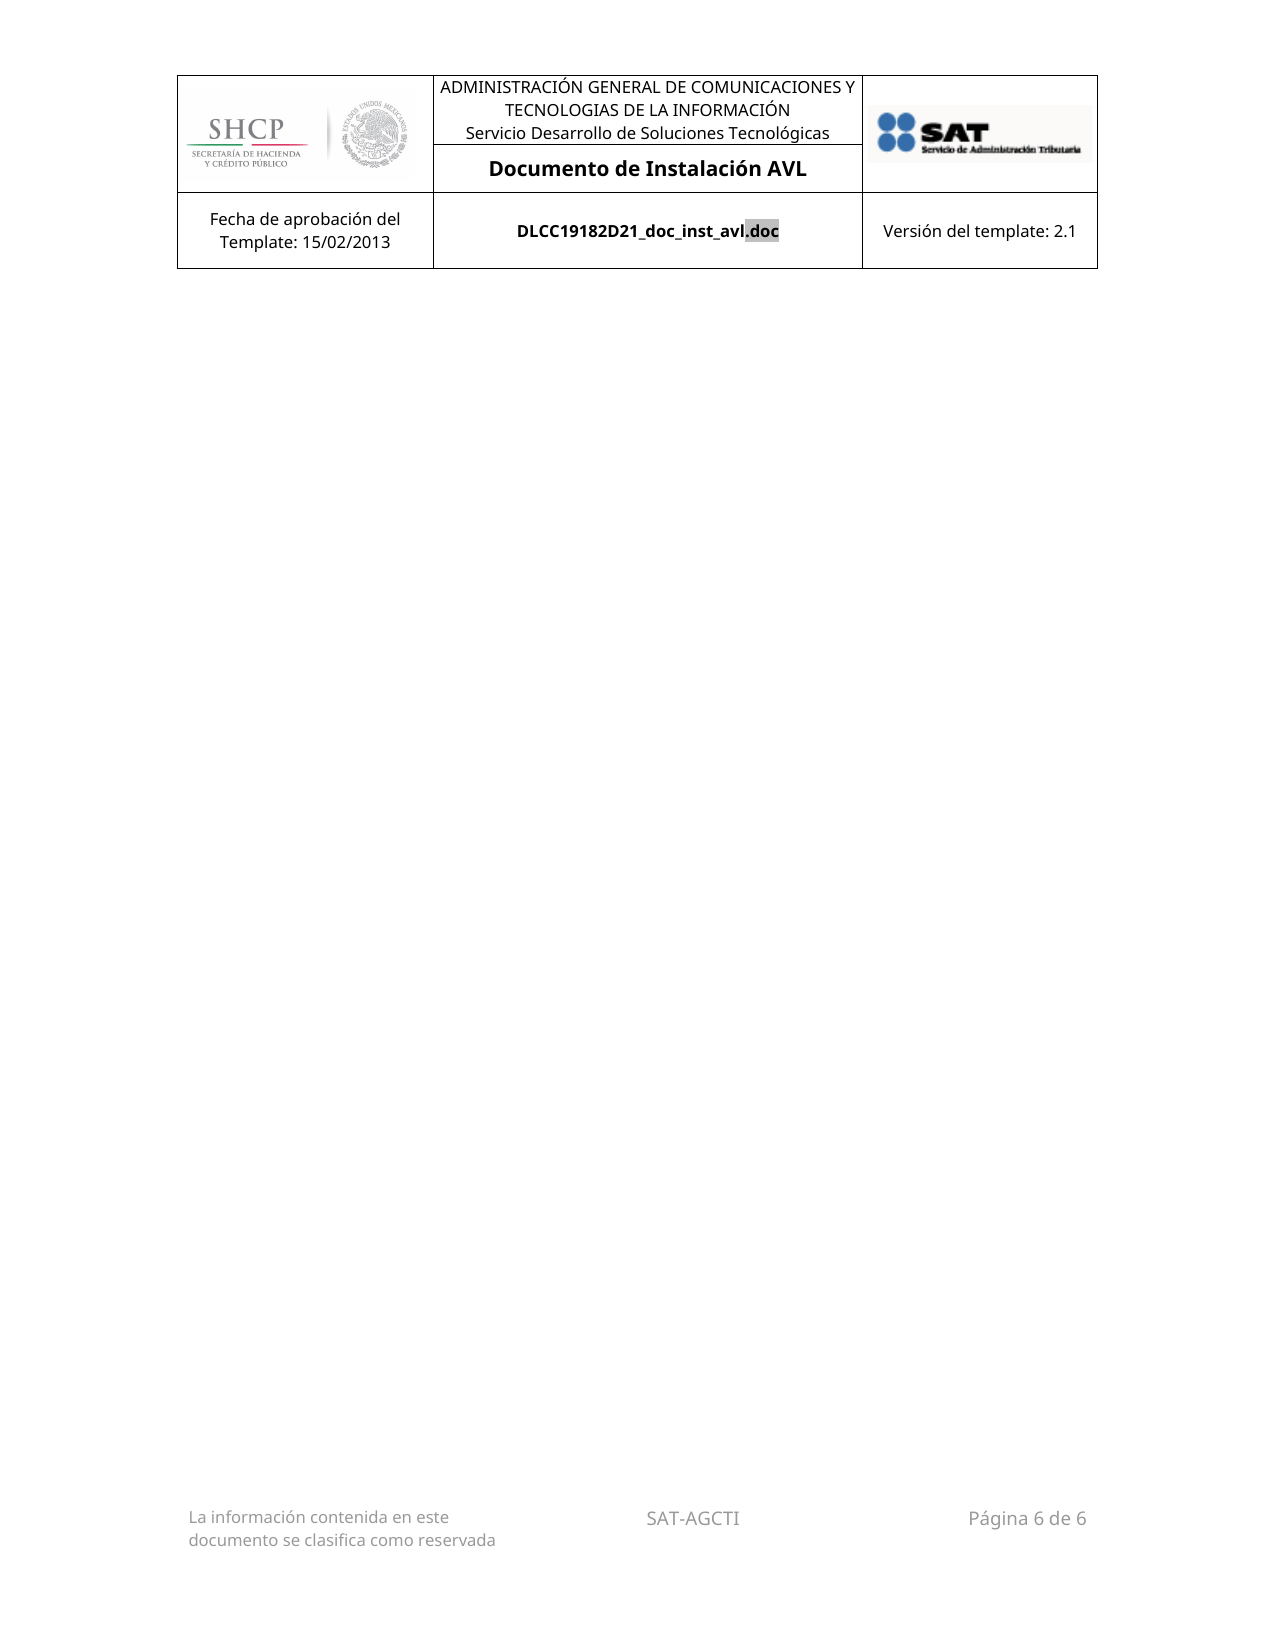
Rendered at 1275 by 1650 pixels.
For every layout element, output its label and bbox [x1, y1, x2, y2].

picture [178, 87, 415, 181]
picture [867, 105, 1093, 163]
